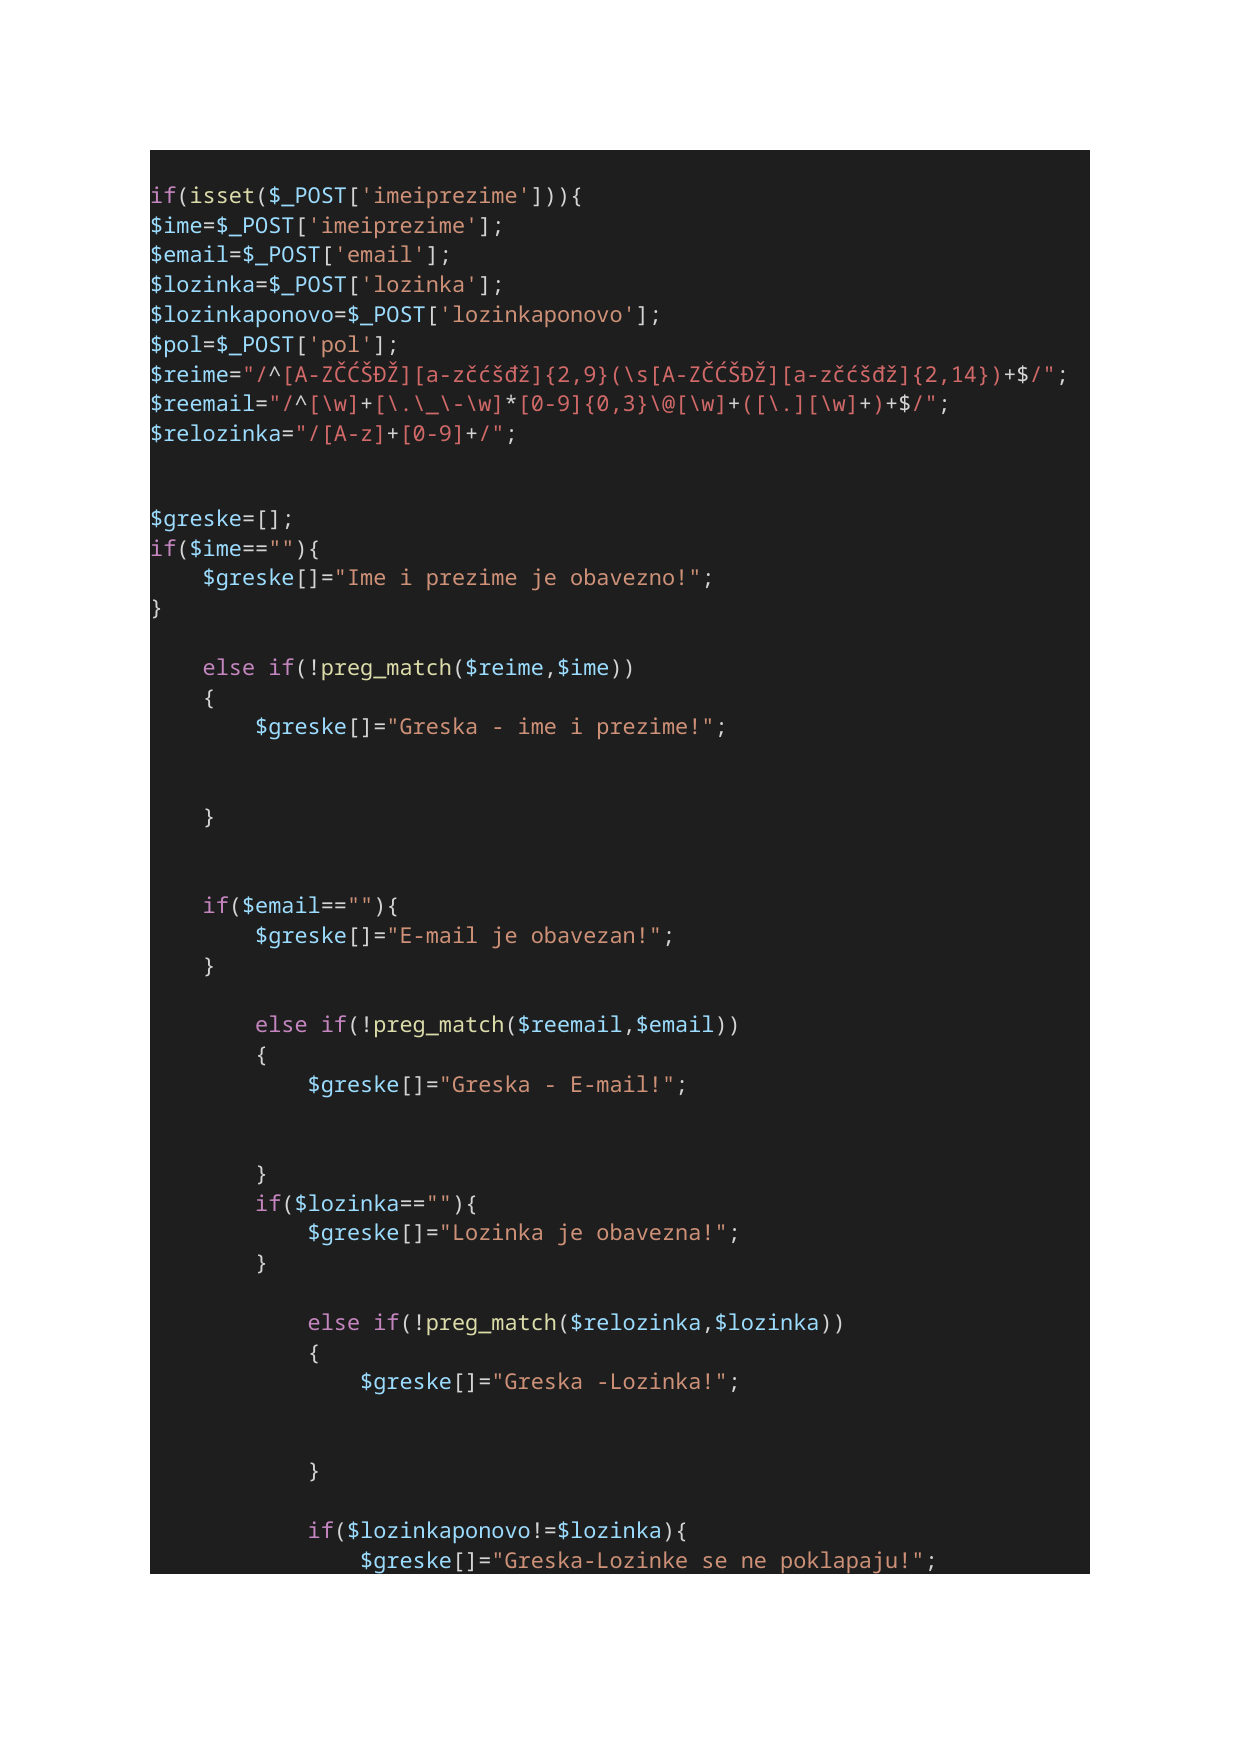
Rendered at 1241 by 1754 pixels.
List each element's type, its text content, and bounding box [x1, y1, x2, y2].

text $greske[]="Greska -Lozinka!"; [150, 1366, 1090, 1396]
text if($ime==""){ [150, 532, 1090, 562]
text } [150, 1247, 1090, 1277]
text } [150, 1455, 1090, 1485]
text { [150, 681, 1090, 711]
text else if(!preg_match($reemail,$email)) [150, 1009, 1090, 1039]
text $greske[]="Greska-Lozinke se ne poklapaju!"; [150, 1545, 1090, 1574]
text $pol=$_POST['pol']; [150, 329, 1090, 358]
text $relozinka="/[A-z]+[0-9]+/"; [150, 418, 1090, 448]
text $greske[]="Ime i prezime je obavezno!"; [150, 562, 1090, 592]
text $lozinka=$_POST['lozinka']; [150, 269, 1090, 299]
text $greske=[]; [150, 503, 1090, 532]
text $email=$_POST['email']; [150, 239, 1090, 269]
text $lozinkaponovo=$_POST['lozinkaponovo']; [150, 299, 1090, 329]
text } [150, 592, 1090, 622]
text else if(!preg_match($relozinka,$lozinka)) [150, 1307, 1090, 1336]
text if(isset($_POST['imeiprezime'])){ [150, 180, 1090, 209]
text $ime=$_POST['imeiprezime']; [150, 209, 1090, 239]
text $reime="/^[A-ZČĆŠĐŽ][a-zčćšđž]{2,9}(\s[A-ZČĆŠĐŽ][a-zčćšđž]{2,14})+$/"; [150, 358, 1090, 388]
text $greske[]="Greska - E-mail!"; [150, 1069, 1090, 1098]
text $greske[]="Greska - ime i prezime!"; [150, 711, 1090, 741]
text if($lozinkaponovo!=$lozinka){ [150, 1515, 1090, 1545]
text } [150, 801, 1090, 830]
text } [150, 1158, 1090, 1188]
text if($lozinka==""){ [150, 1188, 1090, 1217]
text $reemail="/^[\w]+[\.\_\-\w]*[0-9]{0,3}\@[\w]+([\.][\w]+)+$/"; [150, 388, 1090, 418]
text } [150, 949, 1090, 979]
text { [150, 1039, 1090, 1069]
text { [150, 1336, 1090, 1366]
text $greske[]="Lozinka je obavezna!"; [150, 1217, 1090, 1247]
text else if(!preg_match($reime,$ime)) [150, 652, 1090, 681]
text $greske[]="E-mail je obavezan!"; [150, 920, 1090, 949]
text if($email==""){ [150, 890, 1090, 920]
